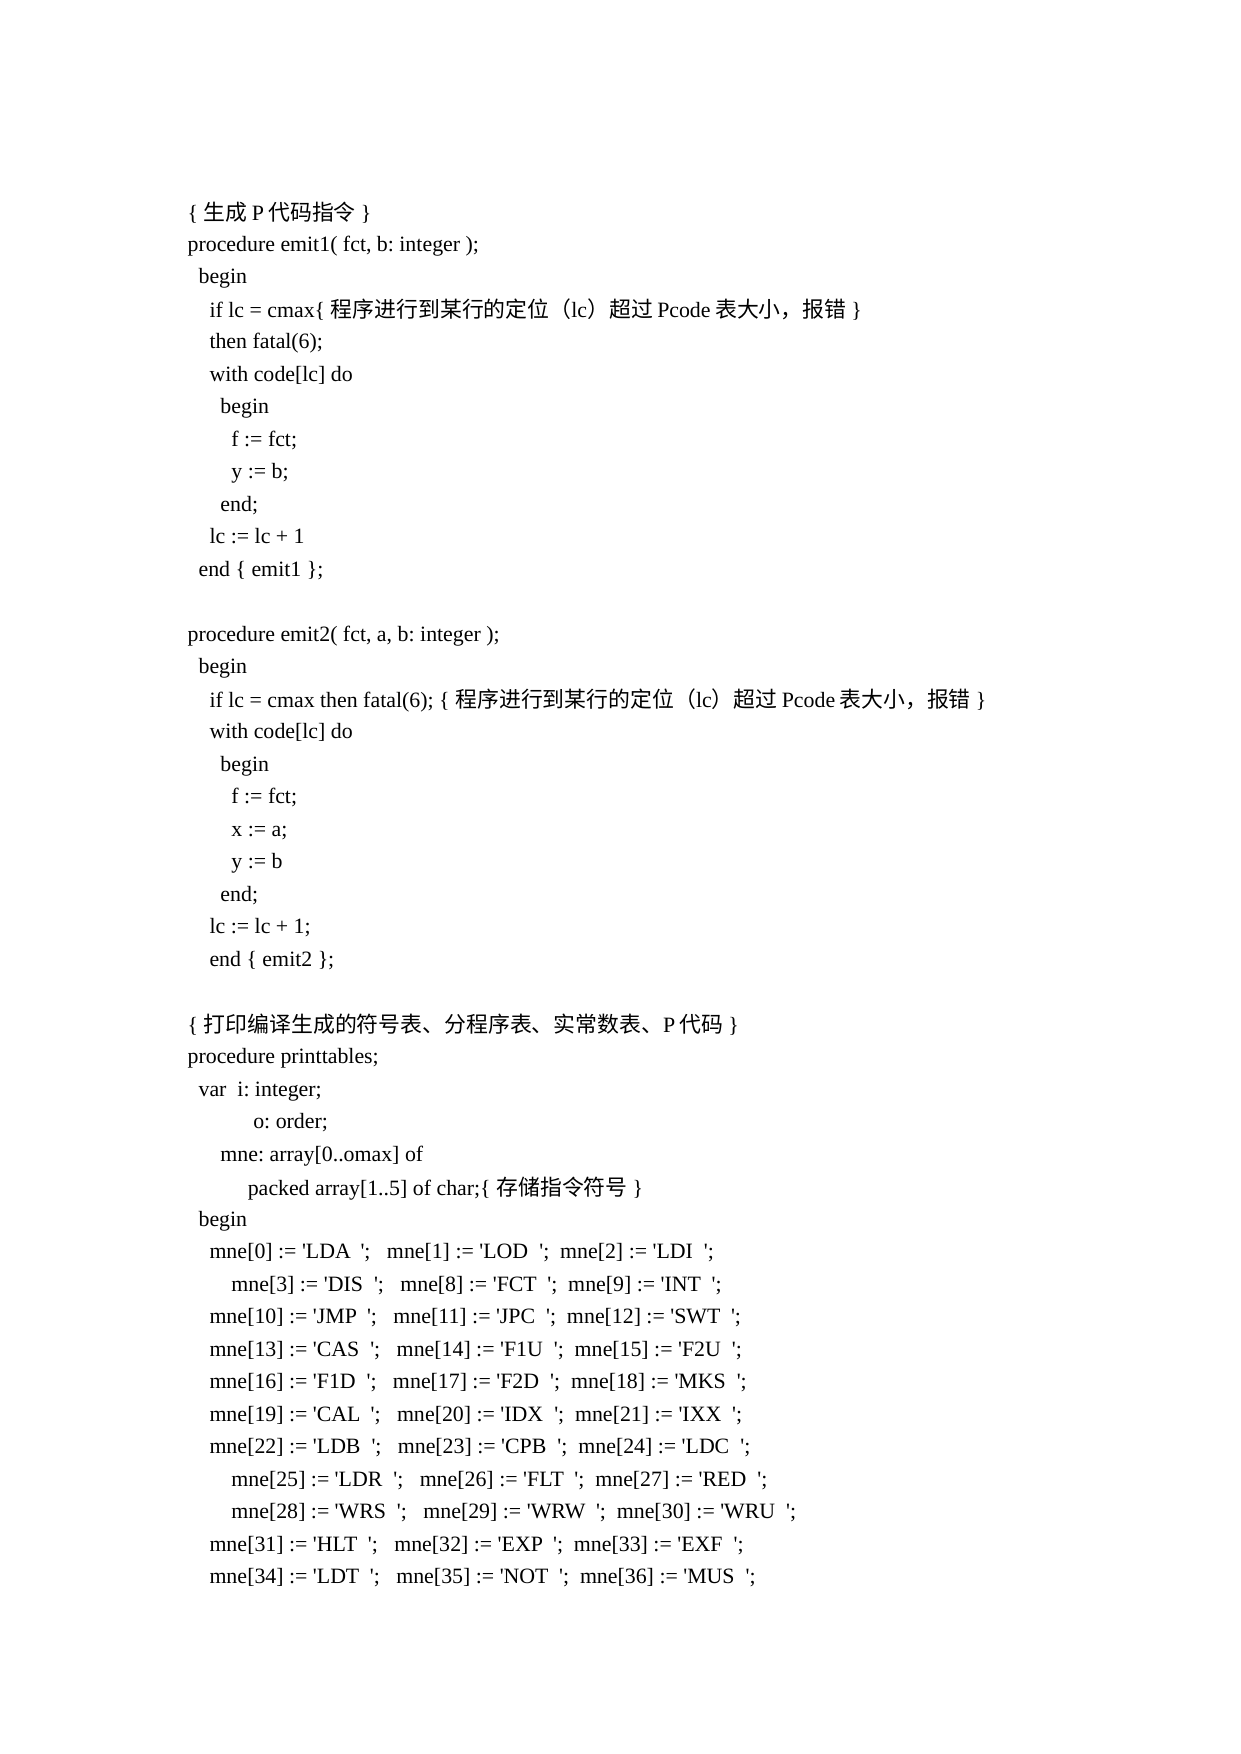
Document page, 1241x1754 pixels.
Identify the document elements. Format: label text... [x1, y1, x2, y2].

text then fatal(6); [187, 324, 1053, 357]
text begin [187, 259, 1053, 292]
text end { emit2 }; [187, 942, 1053, 974]
text procedure printtables; [187, 1039, 1053, 1072]
text mne[22] := 'LDB '; mne[23] := 'CPB '; mne[24] := 'LDC '; [187, 1429, 1053, 1462]
text lc := lc + 1 [187, 519, 1053, 552]
text mne[28] := 'WRS '; mne[29] := 'WRW '; mne[30] := 'WRU '; [187, 1494, 1053, 1527]
text if lc = cmax then fatal(6); { 程序进行到某行的定位（lc）超过Pcode表大小，报错 } [187, 682, 1053, 714]
text x := a; [187, 812, 1053, 844]
text mne[3] := 'DIS '; mne[8] := 'FCT '; mne[9] := 'INT '; [187, 1267, 1053, 1299]
text mne[13] := 'CAS '; mne[14] := 'F1U '; mne[15] := 'F2U '; [187, 1332, 1053, 1364]
text y := b [187, 844, 1053, 877]
text end { emit1 }; [187, 552, 1053, 584]
text end; [187, 487, 1053, 519]
text mne[10] := 'JMP '; mne[11] := 'JPC '; mne[12] := 'SWT '; [187, 1299, 1053, 1332]
text f := fct; [187, 422, 1053, 454]
text mne[25] := 'LDR '; mne[26] := 'FLT '; mne[27] := 'RED '; [187, 1462, 1053, 1494]
text mne[0] := 'LDA '; mne[1] := 'LOD '; mne[2] := 'LDI '; [187, 1234, 1053, 1267]
text procedure emit2( fct, a, b: integer ); [187, 617, 1053, 649]
text { 打印编译生成的符号表、分程序表、实常数表、P代码 } [187, 1007, 1053, 1039]
text packed array[1..5] of char;{ 存储指令符号 } [187, 1169, 1053, 1202]
text begin [187, 649, 1053, 682]
text { 生成P代码指令 } [187, 194, 1053, 227]
text lc := lc + 1; [187, 909, 1053, 942]
text f := fct; [187, 779, 1053, 812]
text var i: integer; [187, 1072, 1053, 1104]
text procedure emit1( fct, b: integer ); [187, 227, 1053, 259]
text begin [187, 389, 1053, 422]
text with code[lc] do [187, 714, 1053, 747]
text mne[16] := 'F1D '; mne[17] := 'F2D '; mne[18] := 'MKS '; [187, 1364, 1053, 1397]
text begin [187, 1202, 1053, 1234]
text o: order; [187, 1104, 1053, 1137]
text mne[34] := 'LDT '; mne[35] := 'NOT '; mne[36] := 'MUS '; [187, 1559, 1053, 1592]
text end; [187, 877, 1053, 909]
text mne[31] := 'HLT '; mne[32] := 'EXP '; mne[33] := 'EXF '; [187, 1527, 1053, 1559]
text y := b; [187, 454, 1053, 487]
text mne[19] := 'CAL '; mne[20] := 'IDX '; mne[21] := 'IXX '; [187, 1397, 1053, 1429]
text with code[lc] do [187, 357, 1053, 389]
text if lc = cmax{ 程序进行到某行的定位（lc）超过Pcode表大小，报错 } [187, 292, 1053, 324]
text mne: array[0..omax] of [187, 1137, 1053, 1169]
text begin [187, 747, 1053, 779]
